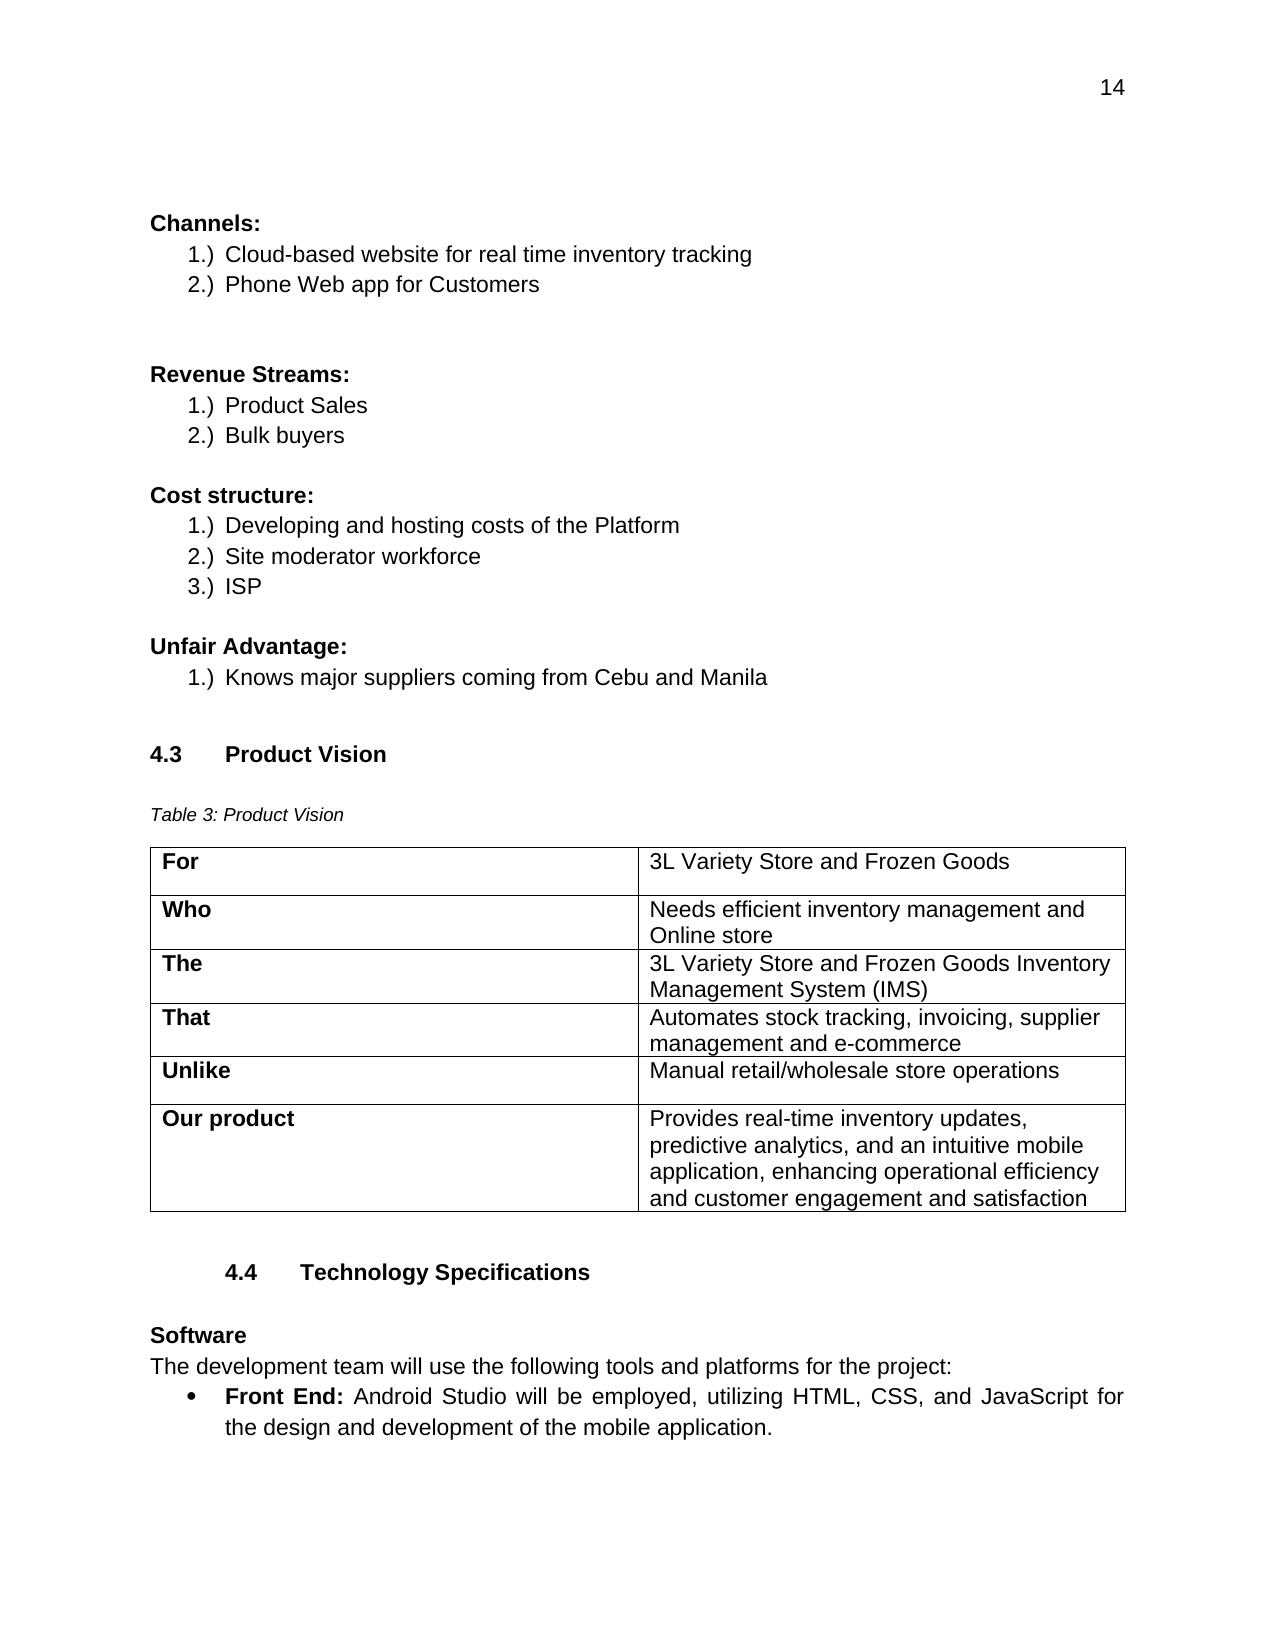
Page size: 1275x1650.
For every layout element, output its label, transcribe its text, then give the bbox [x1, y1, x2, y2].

list Site moderator workforce [187, 543, 1125, 569]
list Product Sales [187, 392, 1125, 418]
text Table 3: Product Vision [150, 804, 1125, 826]
table_cell Provides real-time inventory updates, predictive analytics, and an intuitive mobile application, enhancing operational efficiency and customer engagement and satisfaction [639, 1105, 1125, 1211]
table_cell The [151, 950, 638, 1002]
table_header 3L Variety Store and Frozen Goods [639, 848, 1125, 895]
list Bulk buyers [187, 422, 1125, 448]
list Phone Web app for Customers [187, 271, 1125, 327]
table_cell That [151, 1004, 638, 1056]
text Revenue Streams: [150, 361, 1125, 388]
list Knows major suppliers coming from Cebu and Manila [187, 663, 1125, 690]
list Developing and hosting costs of the Platform [187, 512, 1125, 539]
table_cell Needs efficient inventory management and Online store [639, 896, 1125, 949]
list Cloud-based website for real time inventory tracking [187, 241, 1125, 267]
table_cell Unlike [151, 1057, 638, 1104]
text Software [150, 1322, 1125, 1349]
list Front End: Android Studio will be employed, utilizing HTML, CSS, and JavaScript for the design and development of the mobile application. [187, 1383, 1125, 1440]
table_cell Our product [151, 1105, 638, 1211]
subtitle 4.4 Technology Specifications [150, 1259, 1125, 1318]
table_cell 3L Variety Store and Frozen Goods Inventory Management System (IMS) [639, 950, 1125, 1002]
text Cost structure: [150, 452, 1125, 509]
table_cell Automates stock tracking, invoicing, supplier management and e-commerce [639, 1004, 1125, 1056]
text Unfair Advantage: [150, 633, 1125, 660]
table_cell Who [151, 896, 638, 949]
subtitle 4.3 Product Vision [150, 741, 1125, 800]
table_cell Manual retail/wholesale store operations [639, 1057, 1125, 1104]
table_header For [151, 848, 638, 895]
list ISP [187, 573, 1125, 629]
text Channels: [150, 210, 1125, 237]
text The development team will use the following tools and platforms for the project: [150, 1353, 1125, 1379]
